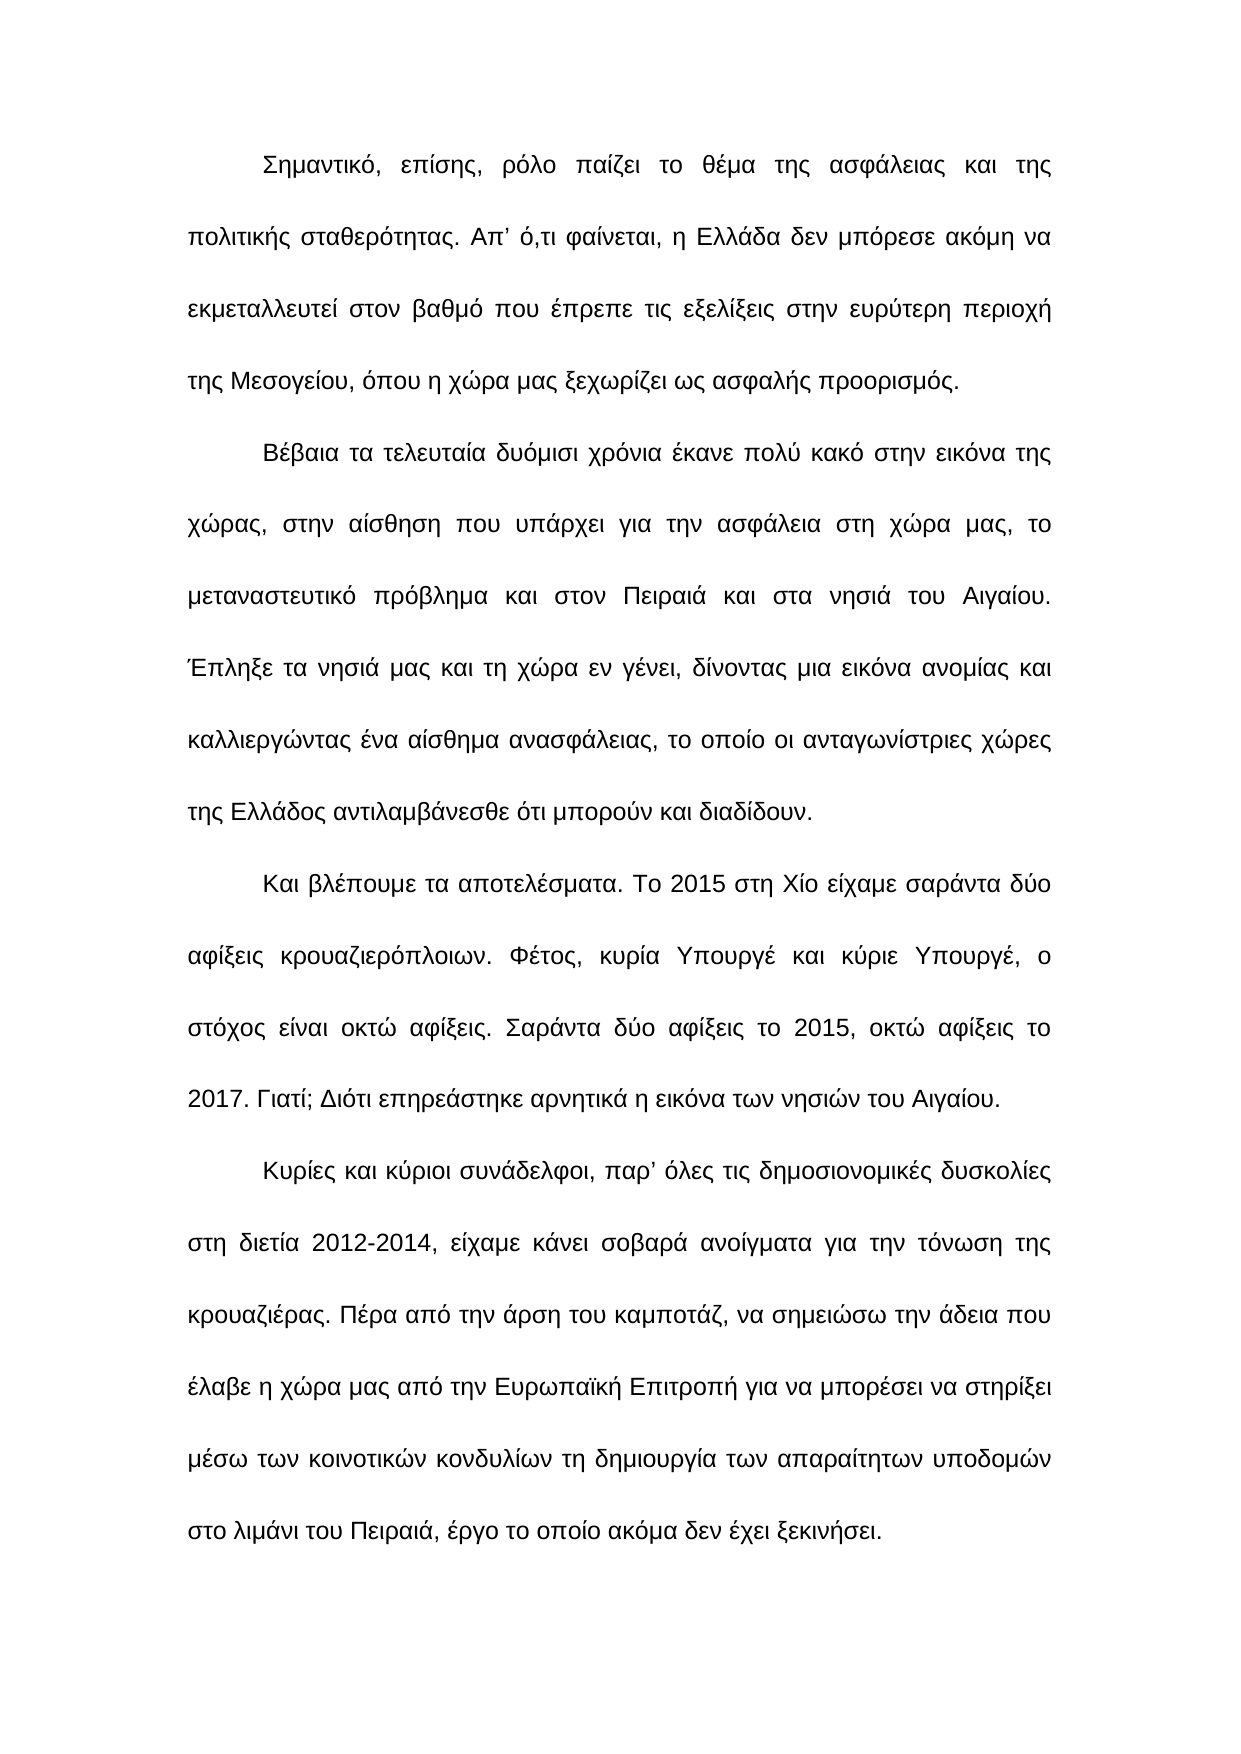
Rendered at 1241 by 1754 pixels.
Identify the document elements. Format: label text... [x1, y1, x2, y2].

text Βέβαια τα τελευταία δυόμισι χρόνια έκανε πολύ κακό στην εικόνα της χώρας, στην αίσθηση που υπάρχει για την ασφάλεια στη χώρα μας, το μεταναστευτικό πρόβλημα και στον Πειραιά και στα νησιά του Αιγαίου. Έπληξε τα νησιά μας και τη χώρα εν γένει, δίνοντας μια εικόνα ανομίας και καλλιεργώντας ένα αίσθημα ανασφάλειας, το οποίο οι ανταγωνίστριες χώρες της Ελλάδος αντιλαμβάνεσθε ότι μπορούν και διαδίδουν. [187, 437, 1053, 826]
text Και βλέπουμε τα αποτελέσματα. Το 2015 στη Χίο είχαμε σαράντα δύο αφίξεις κρουαζιερόπλοιων. Φέτος, κυρία Υπουργέ και κύριε Υπουργέ, ο στόχος είναι οκτώ αφίξεις. Σαράντα δύο αφίξεις το 2015, οκτώ αφίξεις το 2017. Γιατί; Διότι επηρεάστηκε αρνητικά η εικόνα των νησιών του Αιγαίου. [187, 869, 1053, 1113]
text Σημαντικό, επίσης, ρόλο παίζει το θέμα της ασφάλειας και της πολιτικής σταθερότητας. Απ’ ό,τι φαίνεται, η Ελλάδα δεν μπόρεσε ακόμη να εκμεταλλευτεί στον βαθμό που έπρεπε τις εξελίξεις στην ευρύτερη περιοχή της Μεσογείου, όπου η χώρα μας ξεχωρίζει ως ασφαλής προορισμός. [187, 150, 1053, 394]
text Κυρίες και κύριοι συνάδελφοι, παρ’ όλες τις δημοσιονομικές δυσκολίες στη διετία 2012-2014, είχαμε κάνει σοβαρά ανοίγματα για την τόνωση της κρουαζιέρας. Πέρα από την άρση του καμποτάζ, να σημειώσω την άδεια που έλαβε η χώρα μας από την Ευρωπαϊκή Επιτροπή για να μπορέσει να στηρίξει μέσω των κοινοτικών κονδυλίων τη δημιουργία των απαραίτητων υποδομών στο λιμάνι του Πειραιά, έργο το οποίο ακόμα δεν έχει ξεκινήσει. [187, 1156, 1053, 1544]
